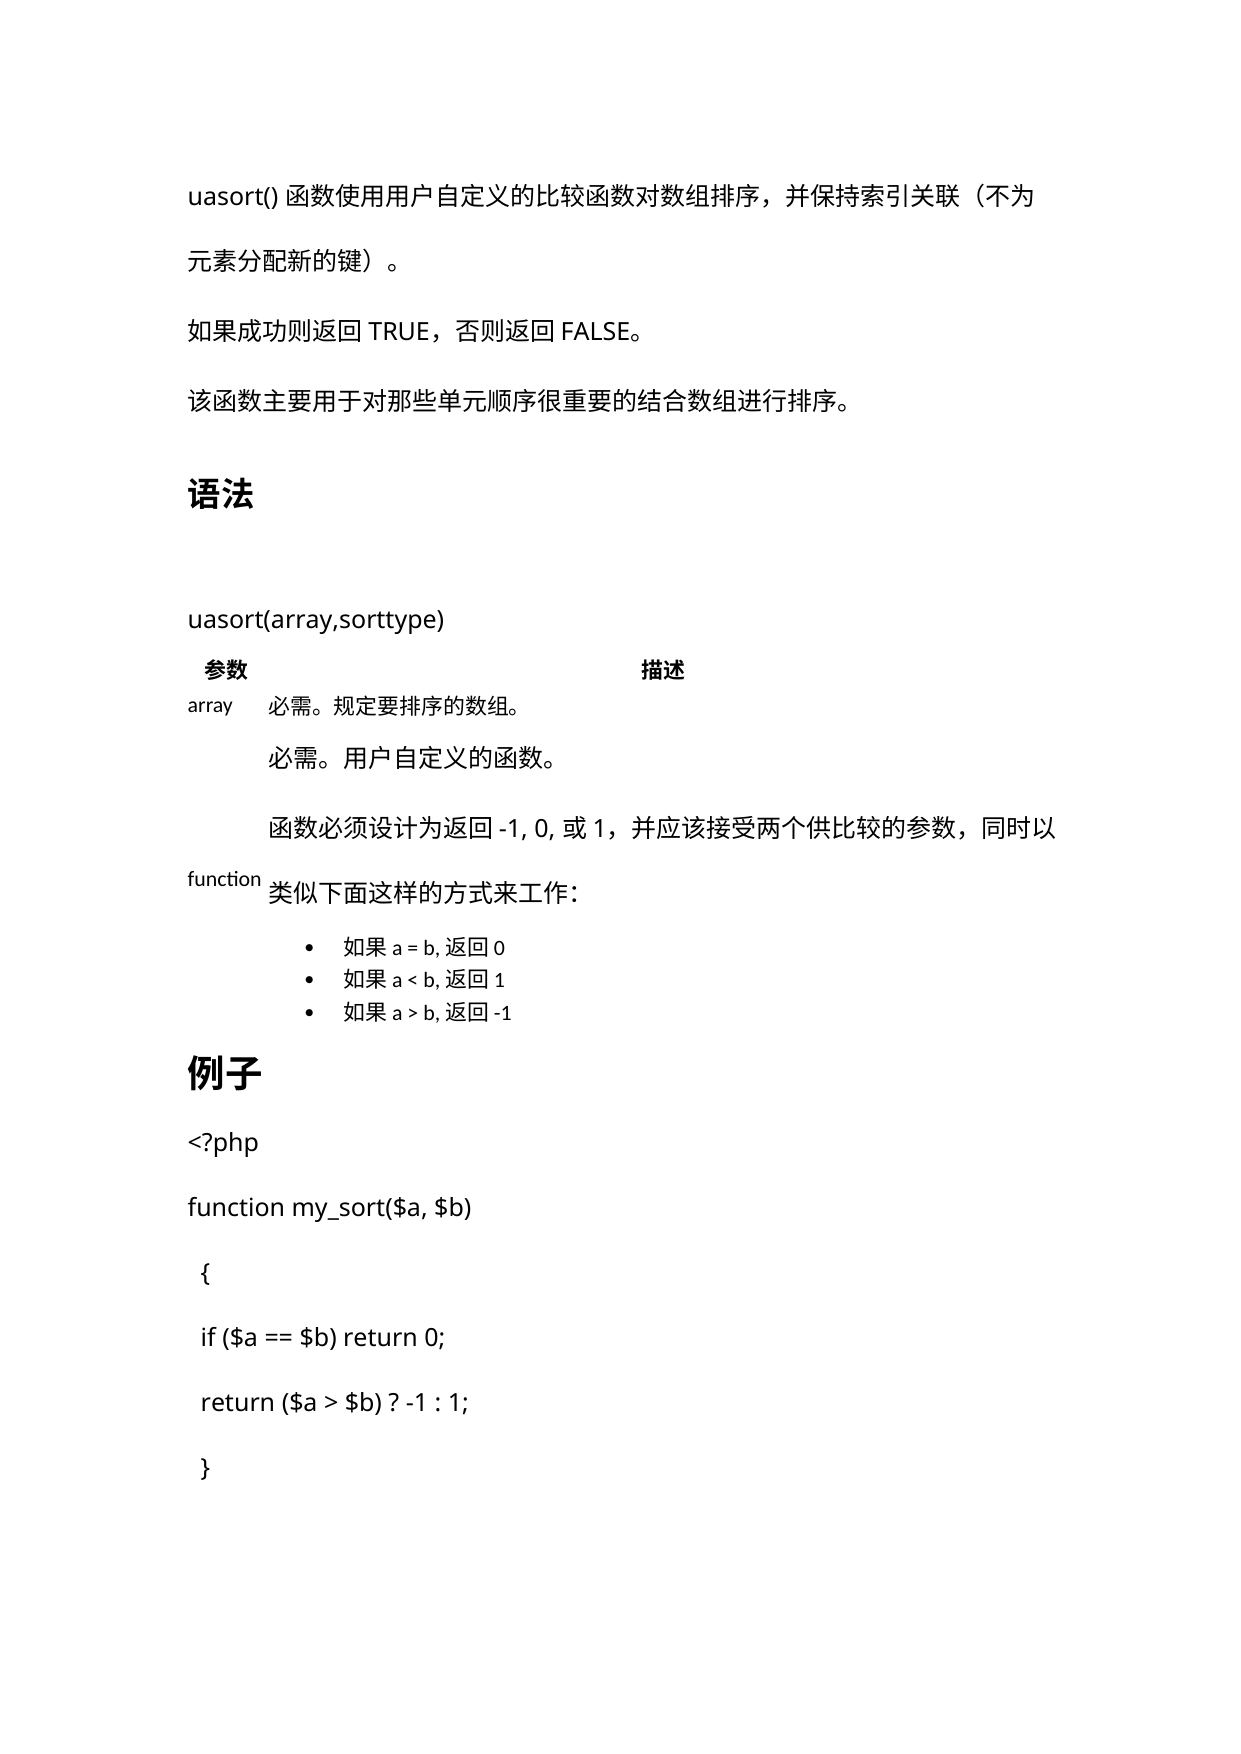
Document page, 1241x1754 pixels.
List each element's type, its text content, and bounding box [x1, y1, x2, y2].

subtitle 例子 [187, 1039, 1053, 1104]
text uasort() 函数使用用户自定义的比较函数对数组排序，并保持索引关联（不为元素分配新的键）。 [187, 162, 1053, 292]
subtitle 语法 [187, 459, 1053, 524]
text return ($a > $b) ? -1 : 1; [187, 1369, 1053, 1434]
text <?php [187, 1109, 1053, 1174]
text if ($a == $b) return 0; [187, 1304, 1053, 1369]
text 如果成功则返回 TRUE，否则返回 FALSE。 [187, 297, 1053, 362]
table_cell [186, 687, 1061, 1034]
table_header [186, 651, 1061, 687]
text 该函数主要用于对那些单元顺序很重要的结合数组进行排序。 [187, 367, 1053, 432]
text { [187, 1239, 1053, 1304]
text } [187, 1434, 1053, 1499]
text uasort(array,sorttype) [187, 586, 1053, 651]
text function my_sort($a, $b) [187, 1174, 1053, 1239]
